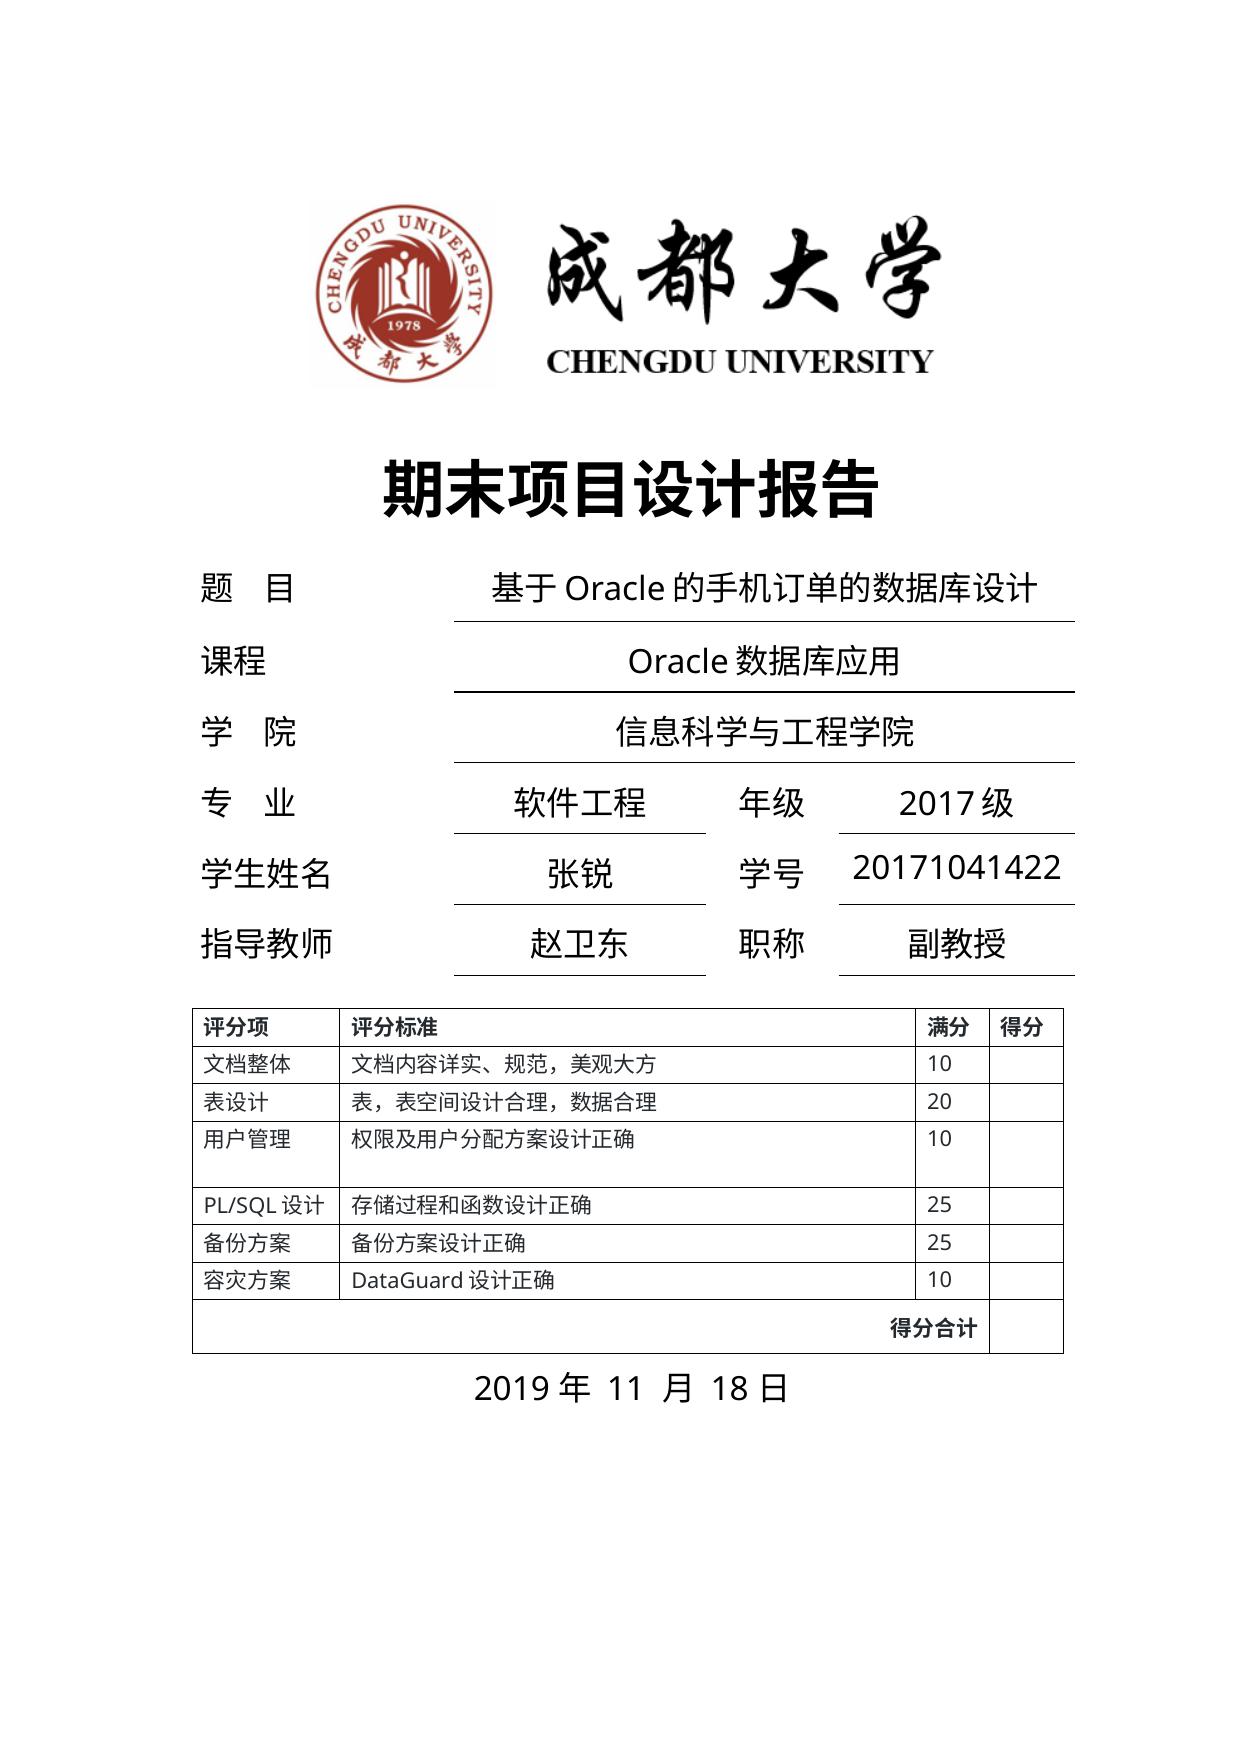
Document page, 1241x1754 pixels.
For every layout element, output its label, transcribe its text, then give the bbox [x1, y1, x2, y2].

table_header 评分项 [193, 1009, 339, 1046]
table_cell 专 业 [189, 762, 454, 833]
table_header 基于Oracle的手机订单的数据库设计 [454, 550, 1075, 621]
table_cell 表，表空间设计合理，数据合理 [340, 1084, 915, 1121]
table_cell 学生姓名 [189, 833, 454, 904]
table_cell [990, 1188, 1063, 1224]
table_cell [990, 1122, 1063, 1187]
table_cell 用户管理 [193, 1122, 339, 1187]
table_cell [990, 1225, 1063, 1262]
table_cell 2017级 [839, 763, 1075, 833]
table_header 评分标准 [340, 1009, 915, 1046]
table_cell 10 [916, 1263, 989, 1299]
table_cell 软件工程 [454, 763, 706, 833]
table_cell 文档内容详实、规范，美观大方 [340, 1047, 915, 1083]
table_cell 学 院 [189, 691, 454, 762]
table_cell [990, 1263, 1063, 1299]
table_header 满分 [916, 1009, 989, 1046]
table_cell 25 [916, 1188, 989, 1224]
table_cell 备份方案设计正确 [340, 1225, 915, 1262]
table_cell 信息科学与工程学院 [454, 693, 1075, 762]
table_cell 学号 [706, 833, 838, 904]
table_cell PL/SQL设计 [193, 1188, 339, 1224]
table_cell 20 [916, 1084, 989, 1121]
table_cell 张锐 [454, 834, 706, 904]
table_cell 10 [916, 1047, 989, 1083]
table_cell 存储过程和函数设计正确 [340, 1188, 915, 1224]
table_cell 年级 [706, 763, 838, 833]
table_cell 指导教师 [189, 904, 454, 975]
table_cell 职称 [706, 904, 838, 975]
table_cell 备份方案 [193, 1225, 339, 1262]
table_cell 表设计 [193, 1084, 339, 1121]
table_cell 权限及用户分配方案设计正确 [340, 1122, 915, 1187]
table_header 得分 [990, 1009, 1063, 1046]
table_cell Oracle数据库应用 [454, 622, 1075, 691]
table_cell [990, 1084, 1063, 1121]
table_cell [990, 1300, 1063, 1352]
table_cell 赵卫东 [454, 905, 706, 975]
table_cell 25 [916, 1225, 989, 1262]
table_cell 得分合计 [193, 1300, 989, 1352]
table_cell [990, 1047, 1063, 1083]
text 2019 年 11 月 18 日 [177, 1353, 1087, 1418]
table_cell 课程 [189, 621, 454, 691]
text 期末项目设计报告 [177, 437, 1087, 534]
table_cell DataGuard设计正确 [340, 1263, 915, 1299]
table_cell 文档整体 [193, 1047, 339, 1083]
table_header 题 目 [189, 550, 454, 621]
table_cell 10 [916, 1122, 989, 1187]
picture [296, 192, 968, 392]
table_cell 201710414227 [839, 834, 1075, 904]
table_cell 容灾方案 [193, 1263, 339, 1299]
table_cell 副教授 [839, 905, 1075, 975]
